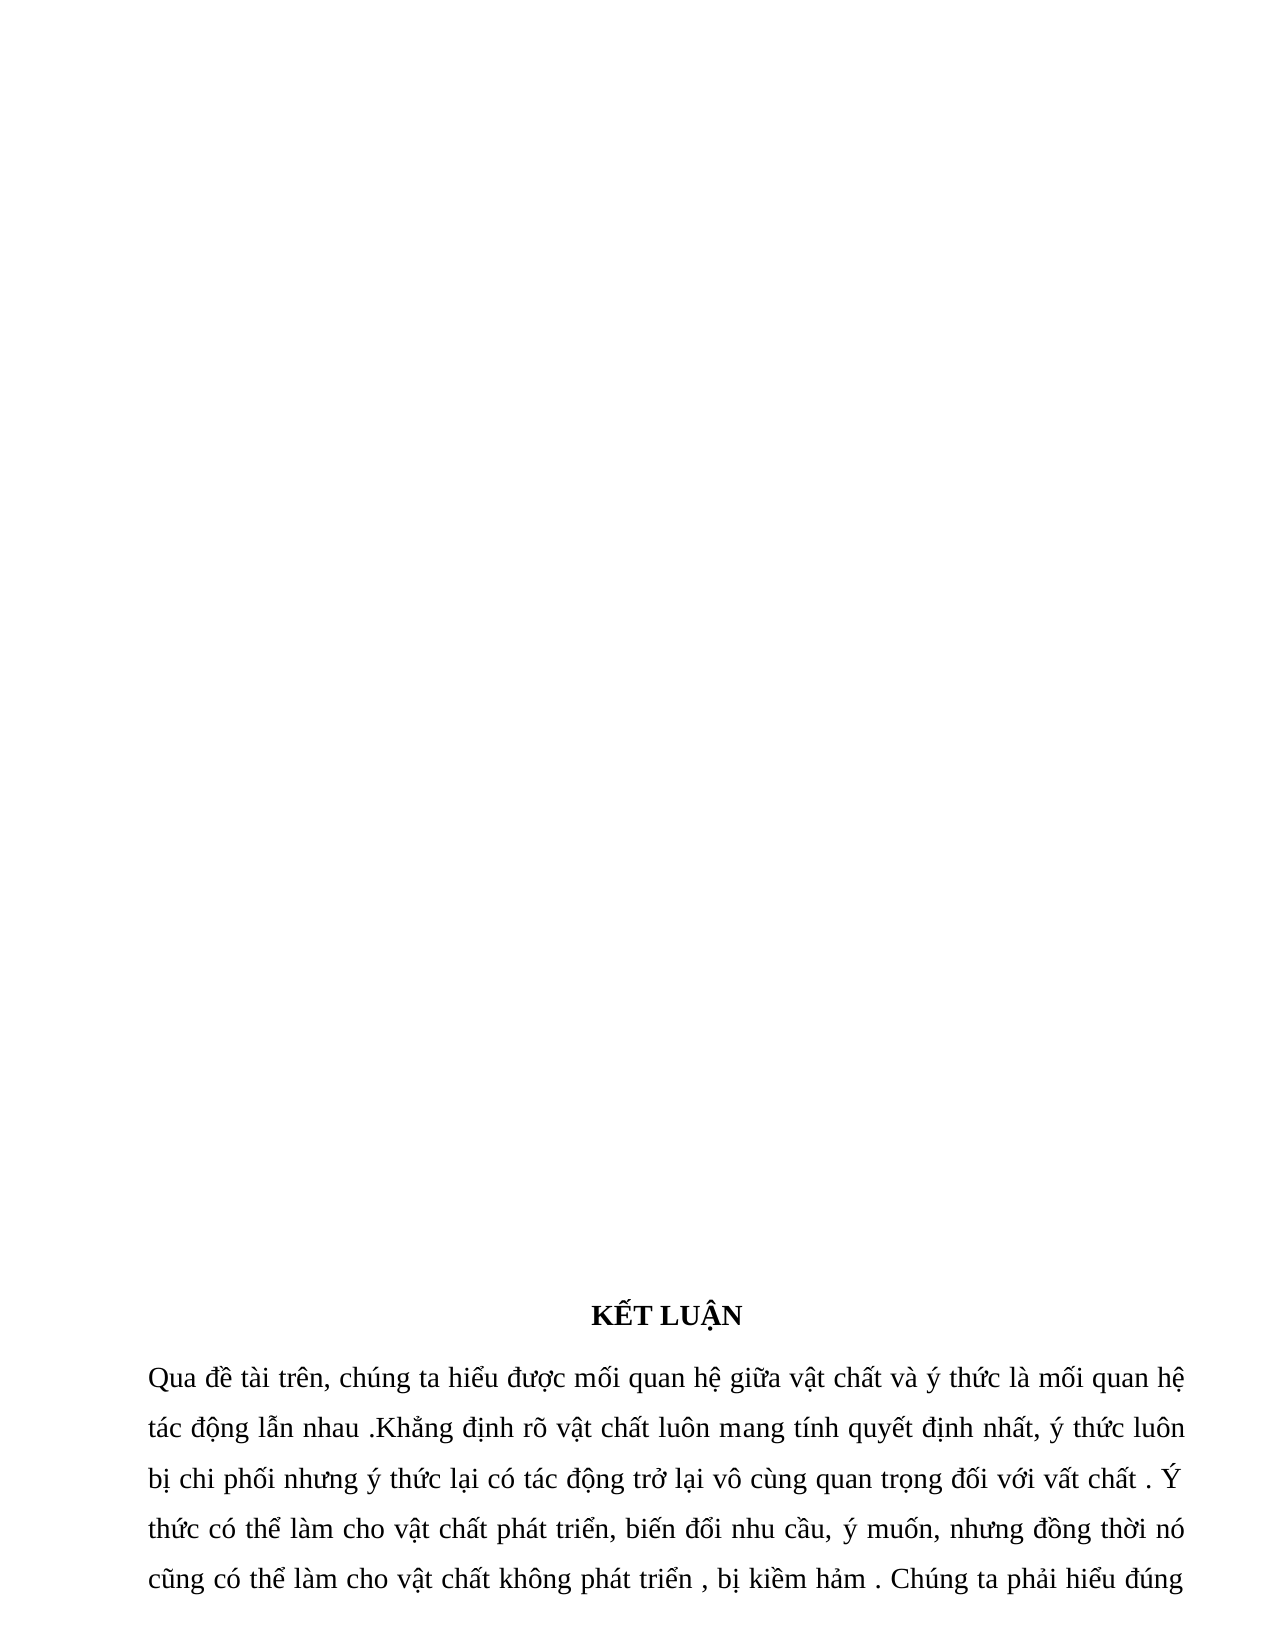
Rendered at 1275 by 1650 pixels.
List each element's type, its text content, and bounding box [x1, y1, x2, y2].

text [148, 1360, 1185, 1595]
text KẾT LUẬN [148, 1298, 1185, 1331]
